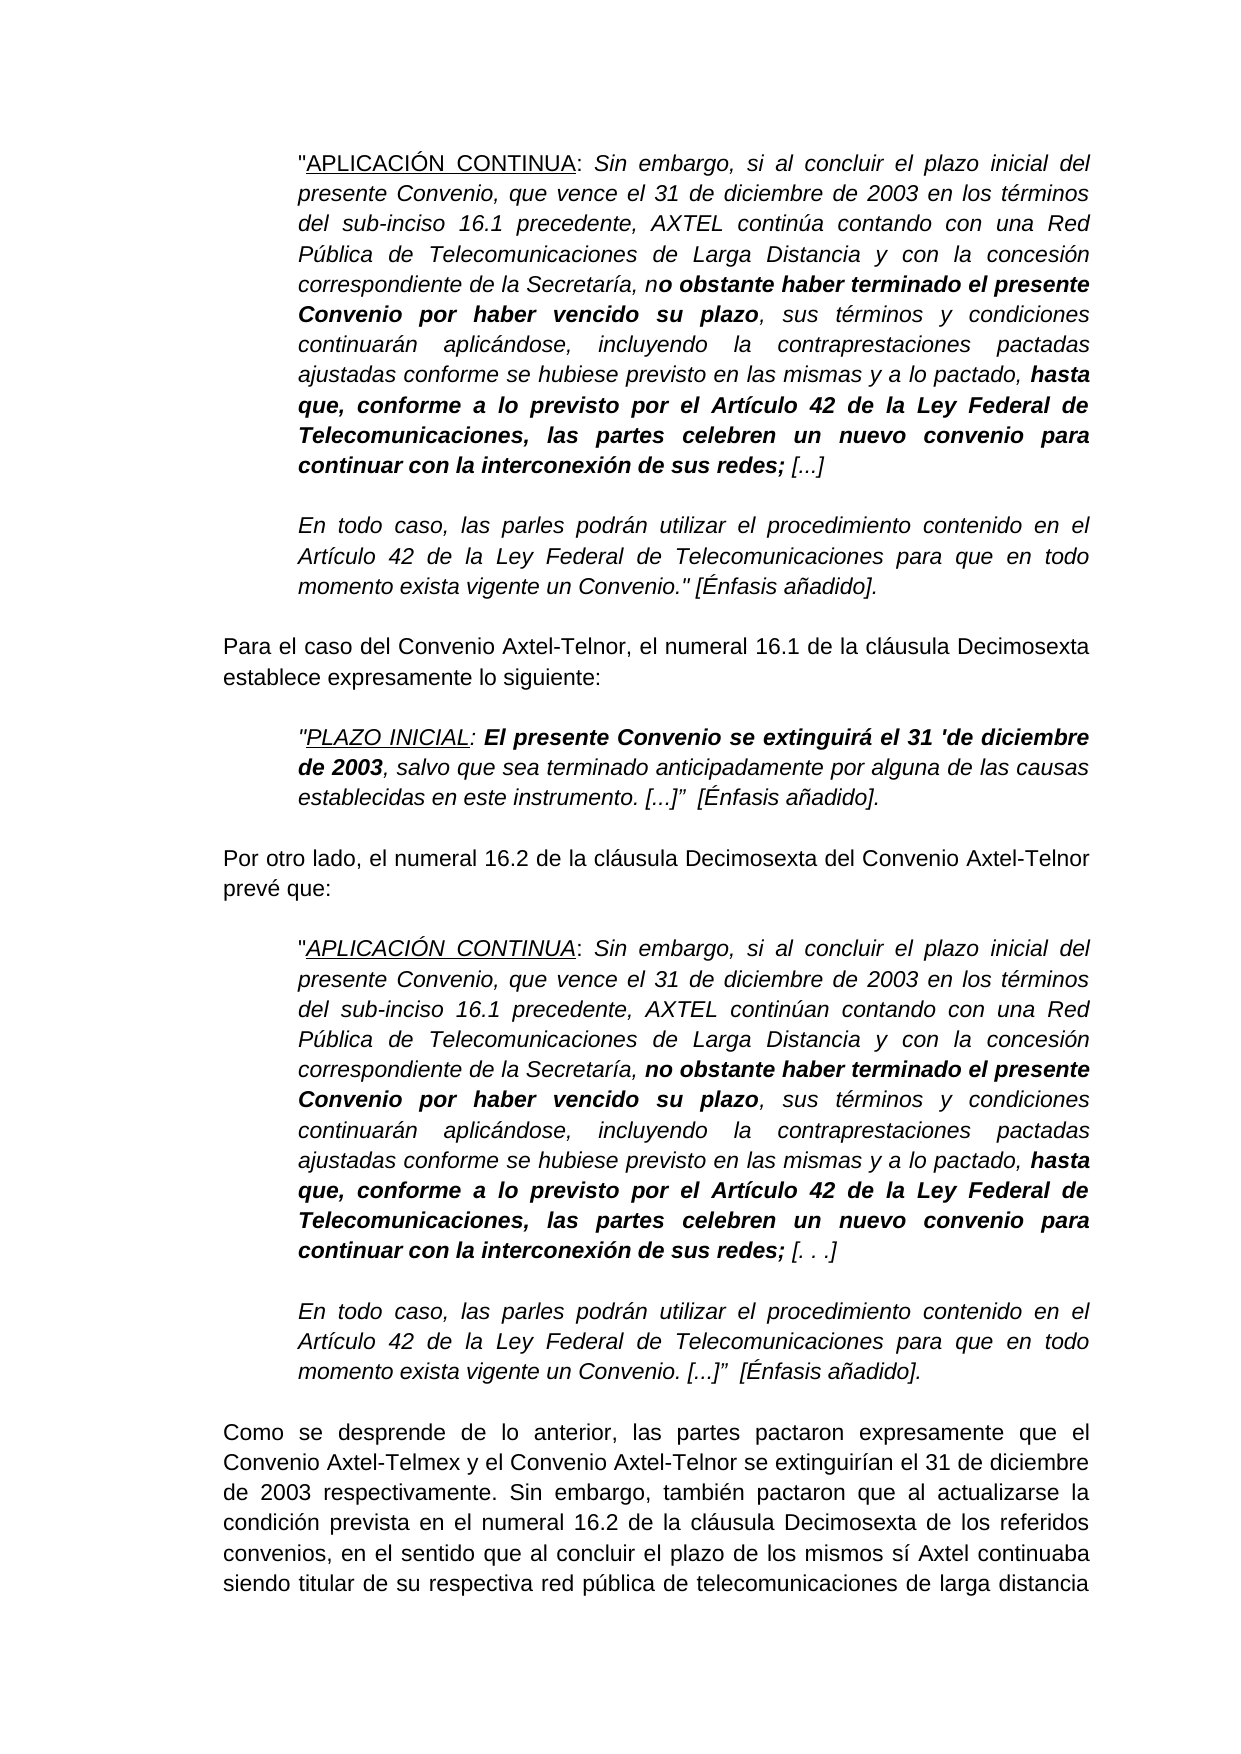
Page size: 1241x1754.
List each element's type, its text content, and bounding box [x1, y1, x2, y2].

text En todo caso, las parles podrán utilizar el procedimiento contenido en el Artículo 42 de la Ley Federal de Telecomunicaciones para que en todo momento exista vigente un Convenio. [...]” [Énfasis añadido]. [298, 1298, 1090, 1385]
text Para el caso del Convenio Axtel-Telnor, el numeral 16.1 de la cláusula Decimosexta establece expresamente lo siguiente: [223, 633, 1090, 690]
text En todo caso, las parles podrán utilizar el procedimiento contenido en el Artículo 42 de la Ley Federal de Telecomunicaciones para que en todo momento exista vigente un Convenio." [Énfasis añadido]. [298, 512, 1090, 599]
text "PLAZO INICIAL: El presente Convenio se extinguirá el 31 'de diciembre de 2003, salvo que sea terminado anticipadamente por alguna de las causas establecidas en este instrumento. [...]” [Énfasis añadido]. [298, 724, 1090, 811]
text Por otro lado, el numeral 16.2 de la cláusula Decimosexta del Convenio Axtel-Telnor prevé que: [223, 845, 1090, 901]
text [223, 1419, 1090, 1596]
text "APLICACIÓN CONTINUA: Sin embargo, si al concluir el plazo inicial del presente Convenio, que vence el 31 de diciembre de 2003 en los términos del sub-inciso 16.1 precedente, AXTEL continúan contando con una Red Pública de Telecomunicaciones de Larga Distancia y con la concesión correspondiente de la Secretaría, no obstante haber terminado el presente Convenio por haber vencido su plazo, sus términos y condiciones continuarán aplicándose, incluyendo la contraprestaciones pactadas ajustadas conforme se hubiese previsto en las mismas y a lo pactado, hasta que, conforme a lo previsto por el Artículo 42 de la Ley Federal de Telecomunicaciones, las partes celebren un nuevo convenio para continuar con la interconexión de sus redes; [. . .] [298, 935, 1090, 1264]
text "APLICACIÓN CONTINUA: Sin embargo, si al concluir el plazo inicial del presente Convenio, que vence el 31 de diciembre de 2003 en los términos del sub-inciso 16.1 precedente, AXTEL continúa contando con una Red Pública de Telecomunicaciones de Larga Distancia y con la concesión correspondiente de la Secretaría, no obstante haber terminado el presente Convenio por haber vencido su plazo, sus términos y condiciones continuarán aplicándose, incluyendo la contraprestaciones pactadas ajustadas conforme se hubiese previsto en las mismas y a lo pactado, hasta que, conforme a lo previsto por el Artículo 42 de la Ley Federal de Telecomunicaciones, las partes celebren un nuevo convenio para continuar con la interconexión de sus redes; [...] [298, 150, 1090, 478]
